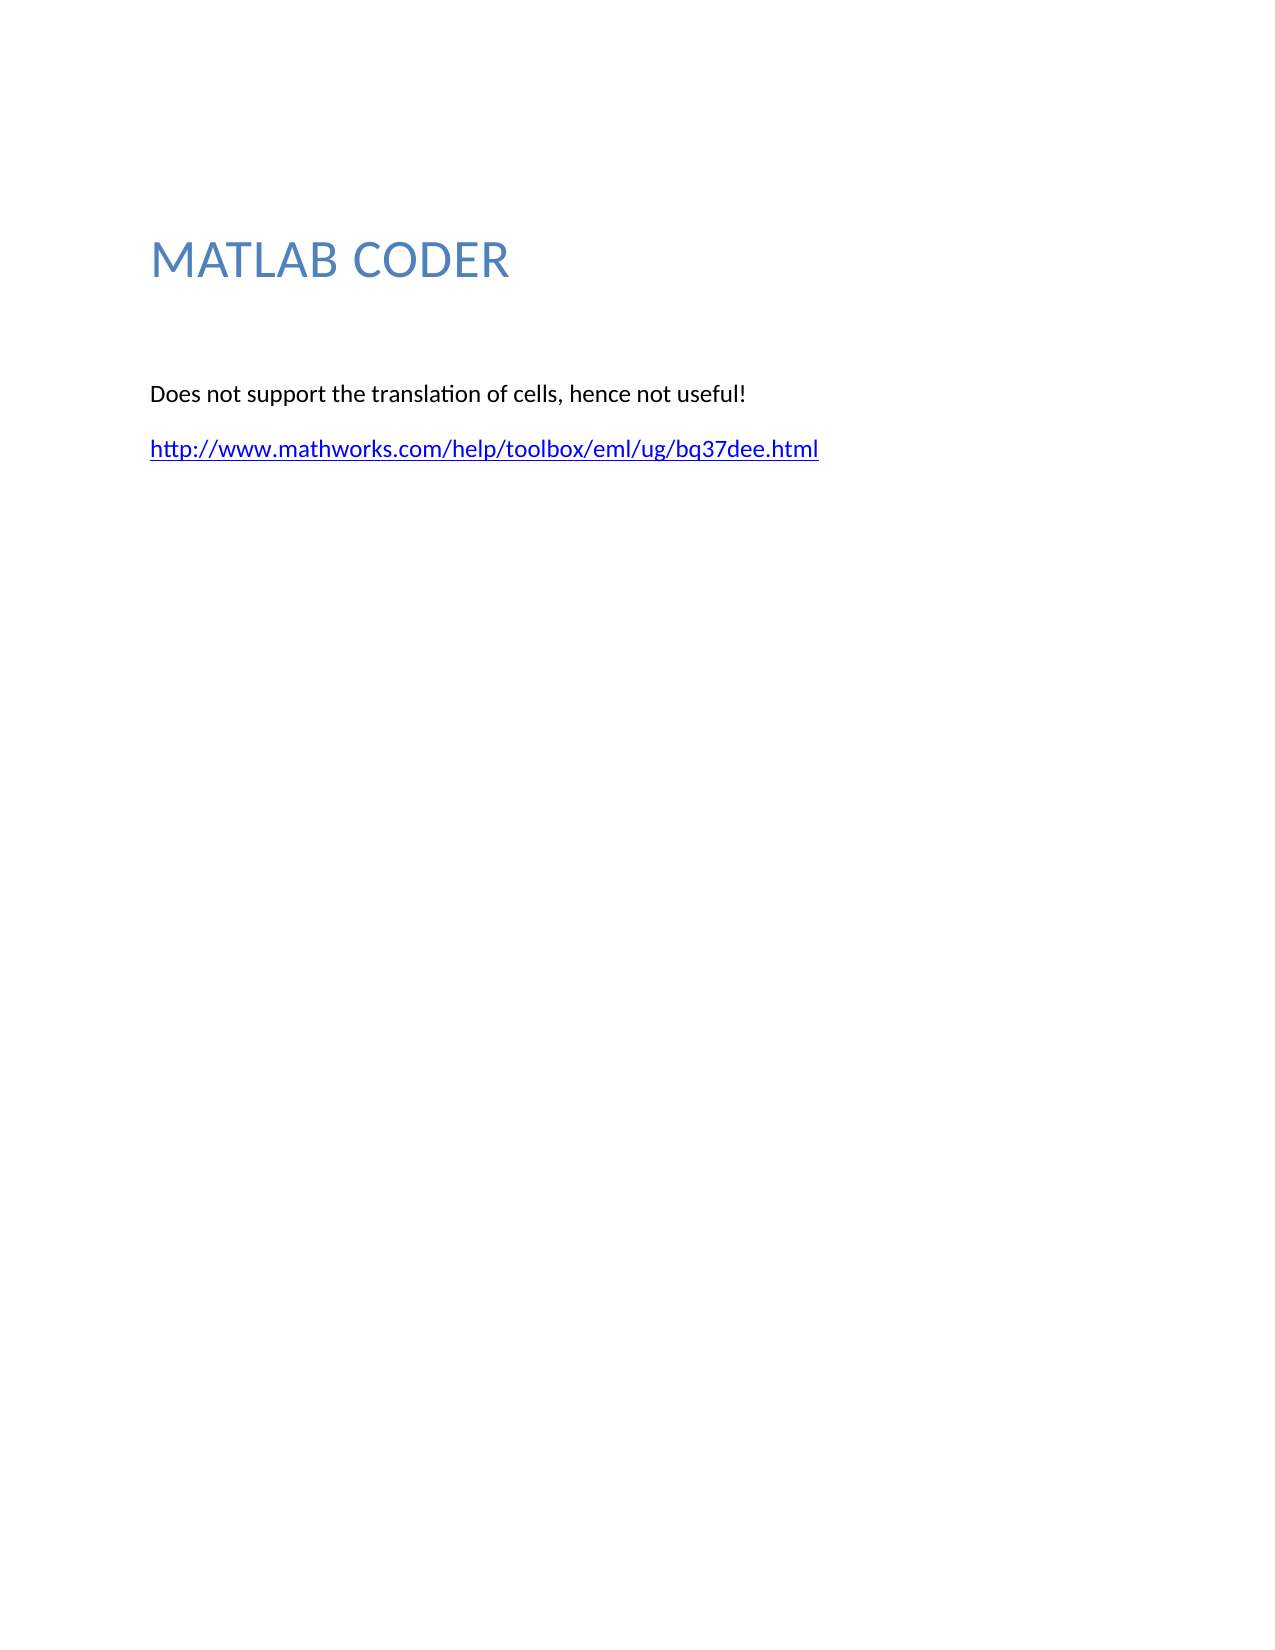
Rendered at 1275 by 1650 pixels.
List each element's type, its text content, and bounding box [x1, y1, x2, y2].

text Does not support the translation of cells, hence not useful! [150, 378, 1125, 408]
title Matlab Coder [150, 225, 1125, 291]
text http://www.mathworks.com/help/toolbox/eml/ug/bq37dee.html [150, 433, 1125, 464]
